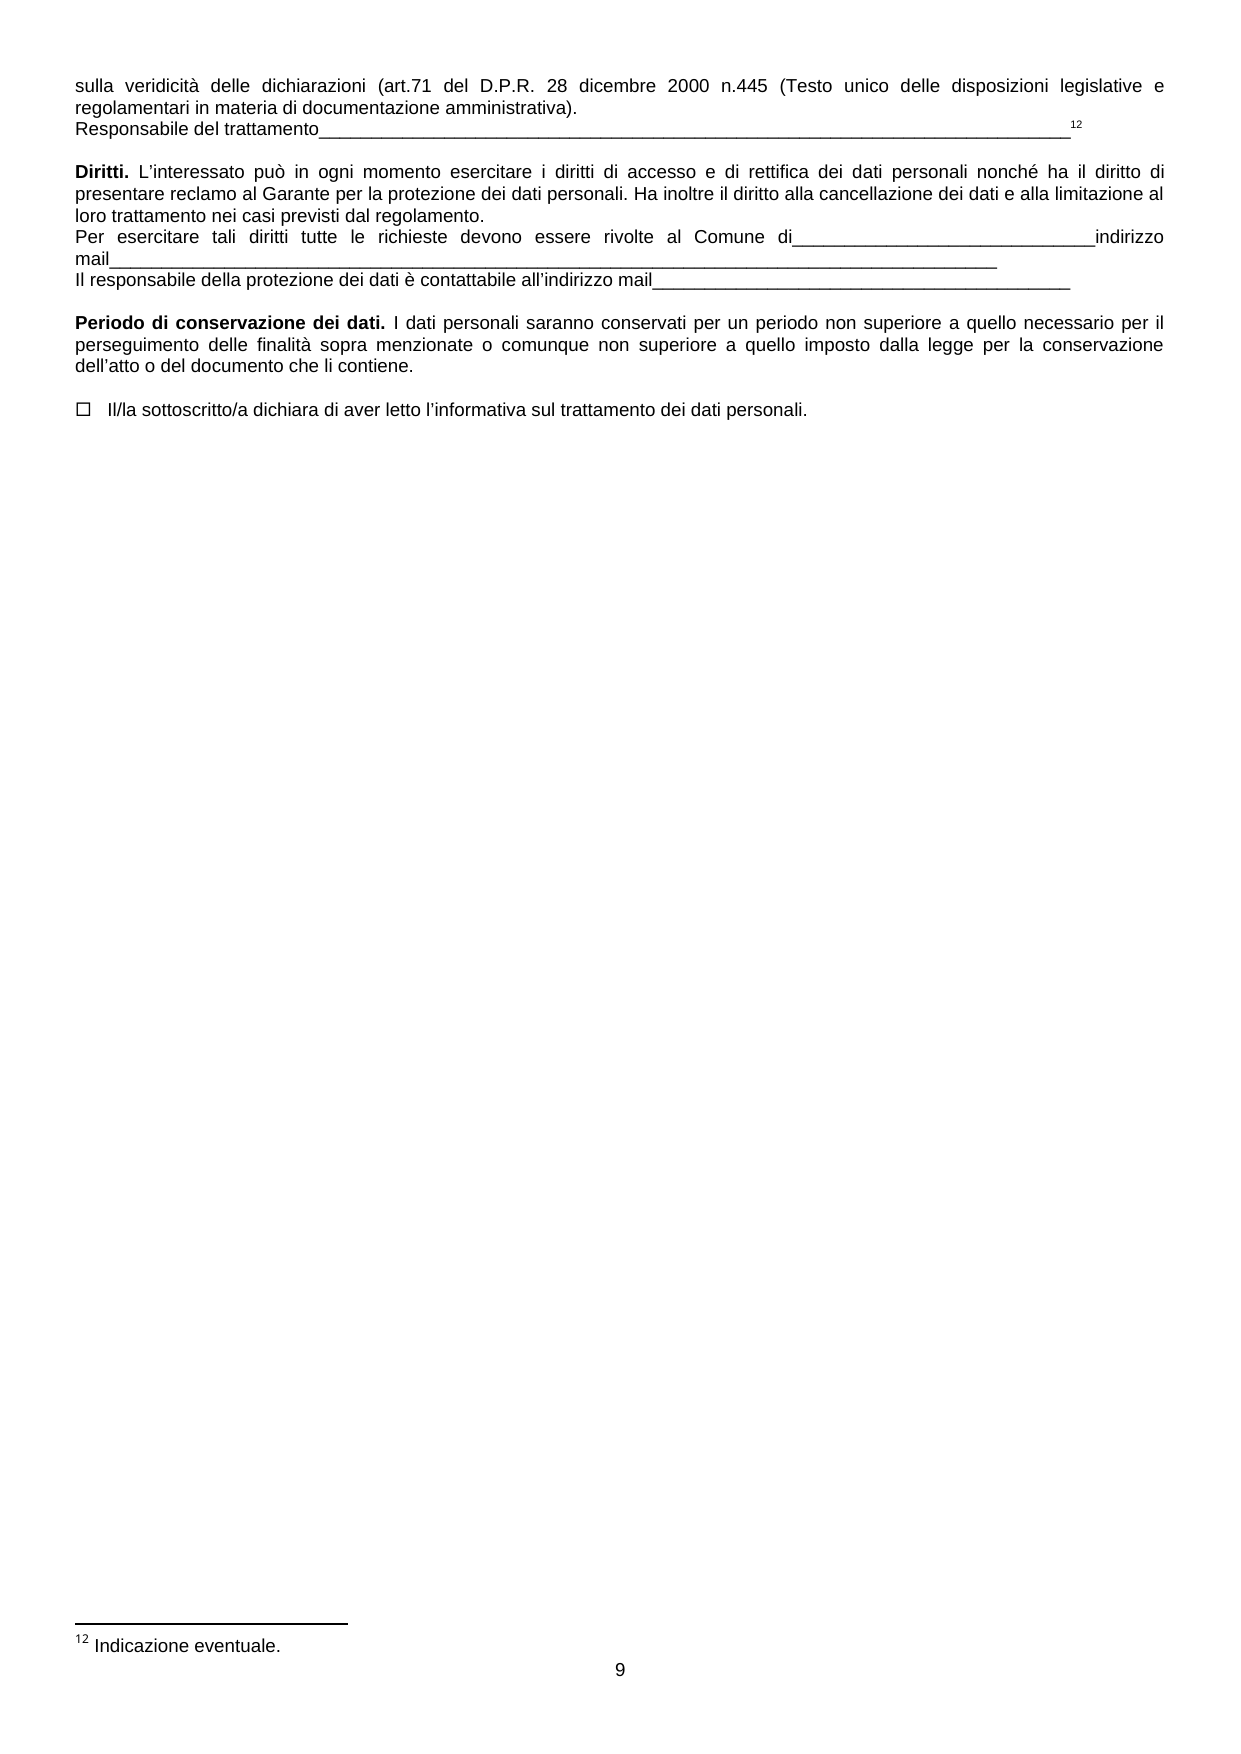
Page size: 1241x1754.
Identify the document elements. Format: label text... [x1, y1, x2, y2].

text Il responsabile della protezione dei dati è contattabile all’indirizzo mail________________________________________ [75, 269, 1165, 291]
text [75, 75, 1165, 118]
text Responsabile del trattamento________________________________________________________________________ [75, 118, 1165, 140]
text Periodo di conservazione dei dati. I dati personali saranno conservati per un periodo non superiore a quello necessario per il perseguimento delle finalità sopra menzionate o comunque non superiore a quello imposto dalla legge per la conservazione dell’atto o del documento che li contiene. [75, 312, 1165, 377]
text Per esercitare tali diritti tutte le richieste devono essere rivolte al Comune di_____________________________indirizzo mail_____________________________________________________________________________________ [75, 226, 1165, 269]
text Diritti. L’interessato può in ogni momento esercitare i diritti di accesso e di rettifica dei dati personali nonché ha il diritto di presentare reclamo al Garante per la protezione dei dati personali. Ha inoltre il diritto alla cancellazione dei dati e alla limitazione al loro trattamento nei casi previsti dal regolamento. [75, 161, 1165, 226]
text Il/la sottoscritto/a dichiara di aver letto l’informativa sul trattamento dei dati personali. [75, 398, 1165, 420]
